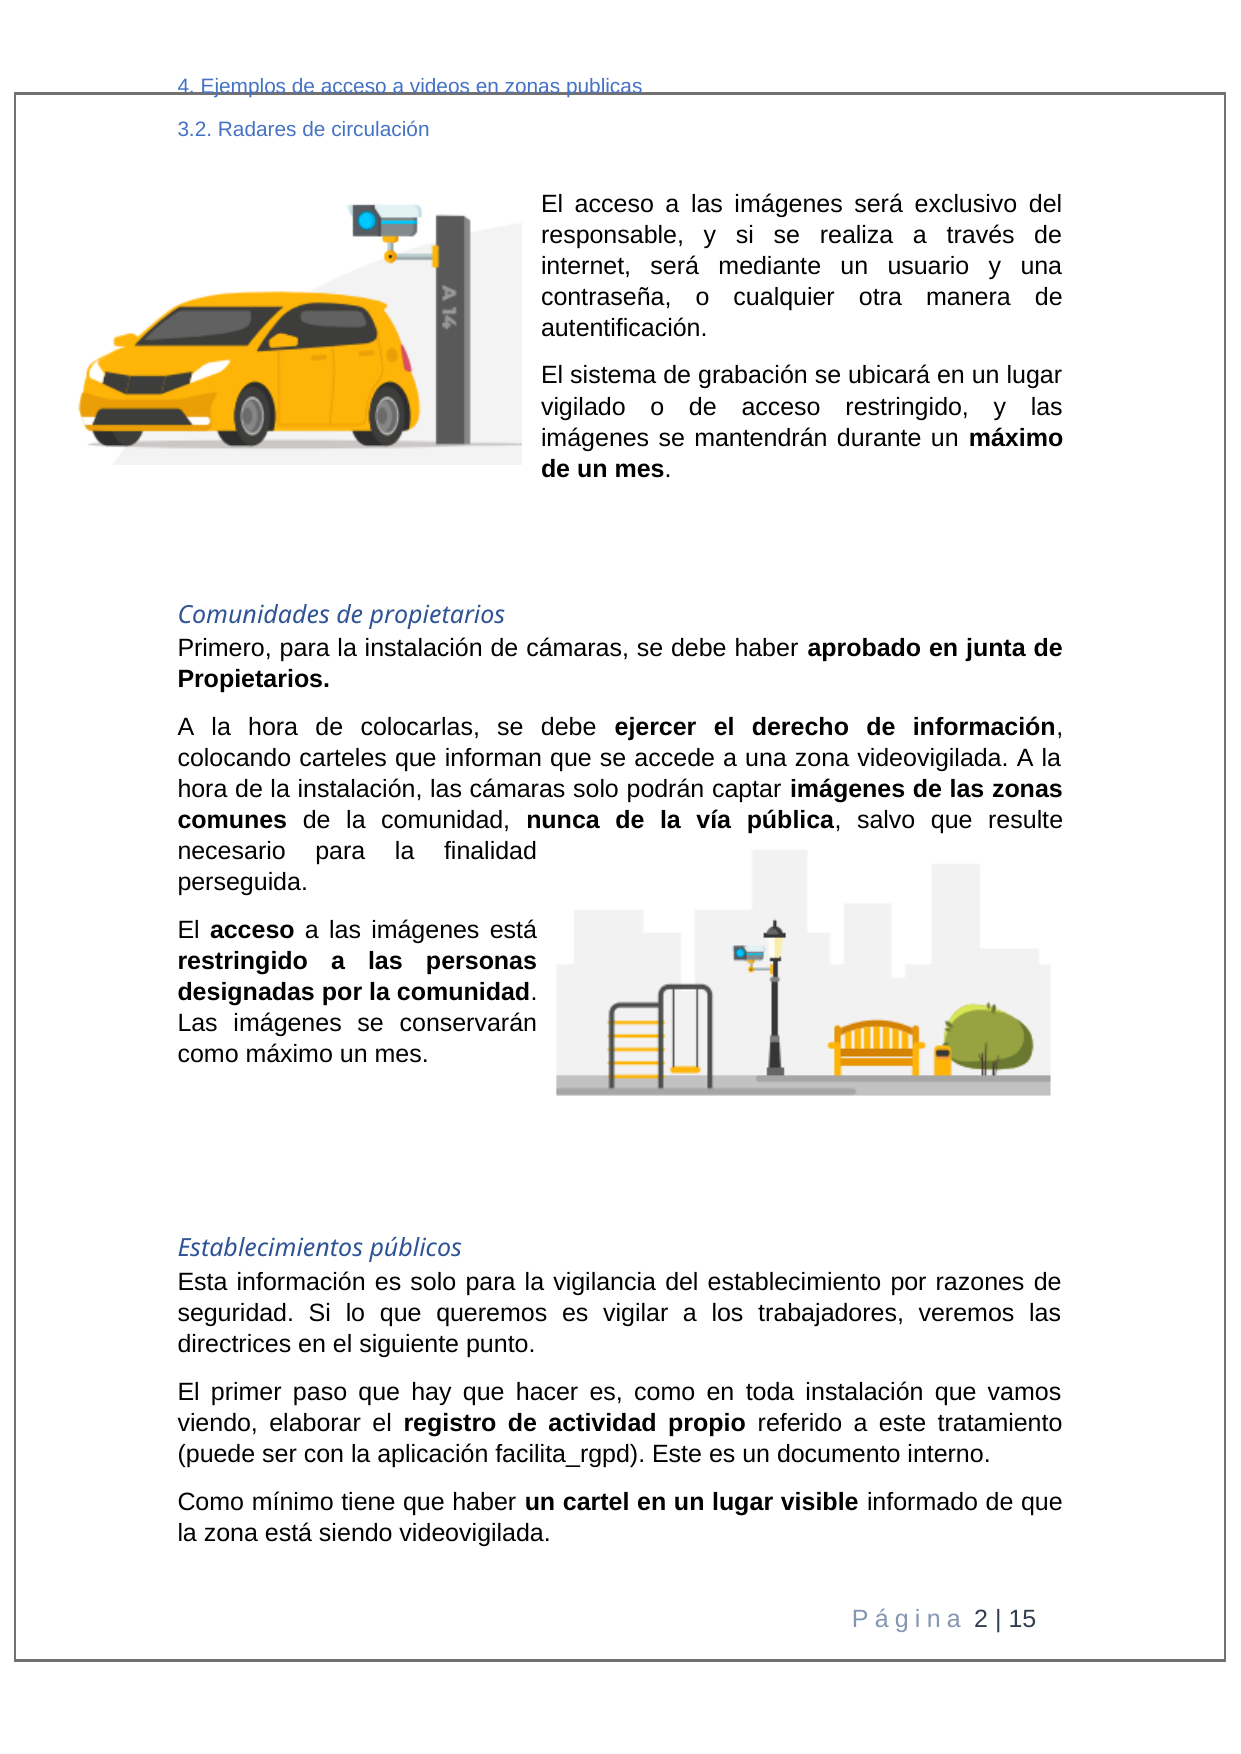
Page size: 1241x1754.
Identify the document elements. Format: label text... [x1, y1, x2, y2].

text Primero, para la instalación de cámaras, se debe haber aprobado en junta de Propietarios. [177, 633, 1063, 693]
picture [554, 841, 1050, 1096]
picture [68, 188, 522, 464]
text El sistema de grabación se ubicará en un lugar vigilado o de acceso restringido, y las imágenes se mantendrán durante un máximo de un mes. [177, 360, 1063, 482]
subtitle Establecimientos públicos [177, 1261, 1063, 1295]
subtitle Comunidades de propietarios [177, 597, 1063, 631]
text El acceso a las imágenes será exclusivo del responsable, y si se realiza a través de internet, será mediante un usuario y una contraseña, o cualquier otra manera de autentificación. [522, 188, 1063, 341]
text Esta información es solo para la vigilancia del establecimiento por razones de seguridad. Si lo que queremos es vigilar a los trabajadores, veremos las directrices en el siguiente punto. [177, 1298, 1063, 1389]
text A la hora de colocarlas, se debe ejercer el derecho de información, colocando carteles que informan que se accede a una zona videovigilada. A la hora de la instalación, las cámaras solo podrán captar imágenes de las zonas comunes de la comunidad, nunca de la vía pública, salvo que resulte necesario para la finalidad perseguida. [177, 712, 1063, 896]
text Como mínimo tiene que haber un cartel en un lugar visible informado de que la zona está siendo videovigilada. [177, 1517, 1063, 1577]
text El primer paso que hay que hacer es, como en toda instalación que vamos viendo, elaborar el registro de actividad propio referido a este tratamiento (puede ser con la aplicación facilita_rgpd). Este es un documento interno. [177, 1408, 1063, 1498]
text El acceso a las imágenes está restringido a las personas designadas por la comunidad. Las imágenes se conservarán como máximo un mes. [177, 915, 1063, 1099]
